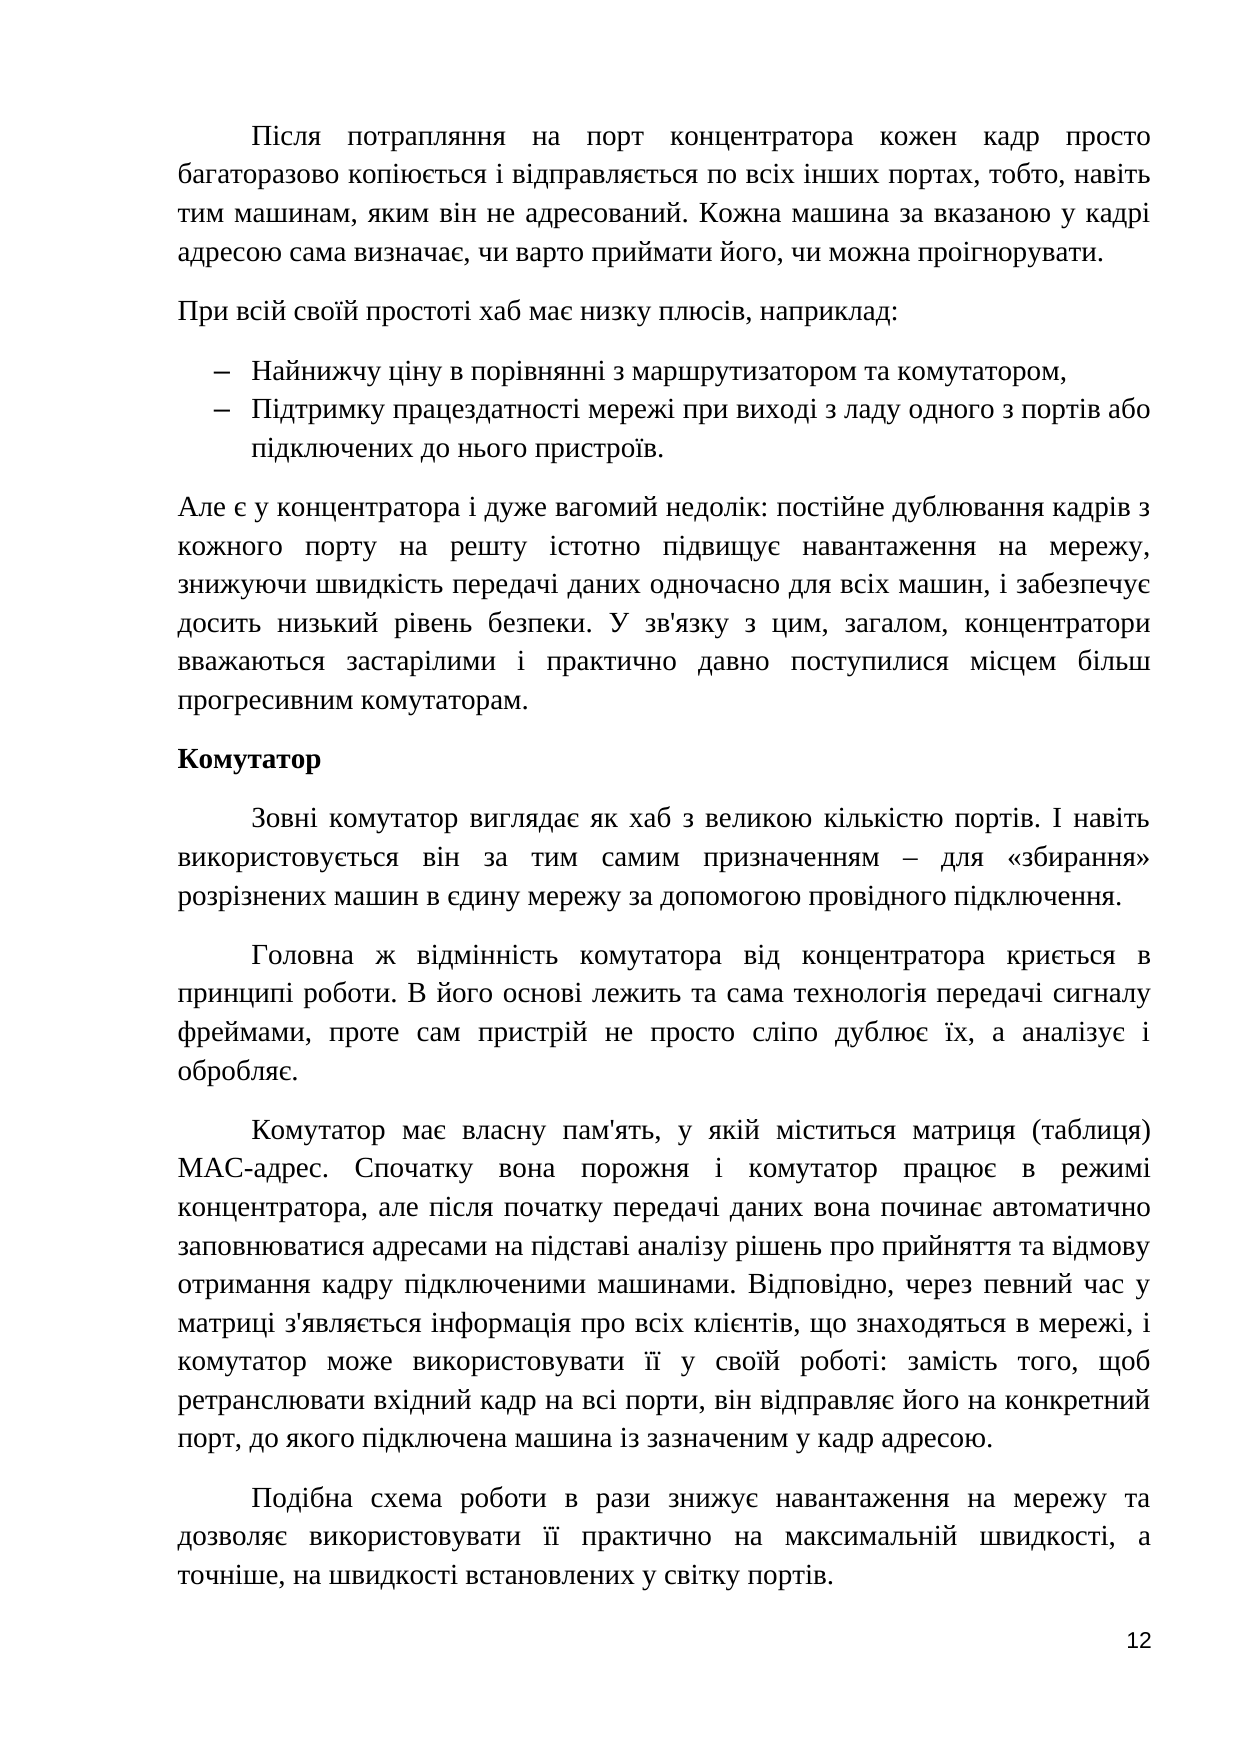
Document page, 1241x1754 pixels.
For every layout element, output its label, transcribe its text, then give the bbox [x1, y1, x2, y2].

list Підтримку працездатності мережі при виході з ладу одного з портів або підключених до нього пристроїв. [213, 391, 1152, 463]
text Комутатор має власну пам'ять, у якій міститься матриця (таблиця) MAC-адрес. Спочатку вона порожня і комутатор працює в режимі концентратора, але після початку передачі даних вона починає автоматично заповнюватися адресами на підставі аналізу рішень про прийняття та відмову отримання кадру підключеними машинами. Відповідно, через певний час у матриці з'являється інформація про всіх клієнтів, що знаходяться в мережі, і комутатор може використовувати її у своїй роботі: замість того, щоб ретранслювати вхідний кадр на всі порти, він відправляє його на конкретний порт, до якого підключена машина із зазначеним у кадр адресою. [177, 1112, 1152, 1454]
text При всій своїй простоті хаб має низку плюсів, наприклад: [177, 293, 1152, 327]
text Комутатор [177, 741, 1152, 775]
text Зовні комутатор виглядає як хаб з великою кількістю портів. І навіть використовується він за тим самим призначенням – для «збирання» розрізнених машин в єдину мережу за допомогою провідного підключення. [177, 801, 1152, 911]
text Після потрапляння на порт концентратора кожен кадр просто багаторазово копіюється і відправляється по всіх інших портах, тобто, навіть тим машинам, яким він не адресований. Кожна машина за вказаною у кадрі адресою сама визначає, чи варто приймати його, чи можна проігнорувати. [177, 118, 1152, 267]
text Головна ж відмінність комутатора від концентратора криється в принципі роботи. В його основі лежить та сама технологія передачі сигналу фреймами, проте сам пристрій не просто сліпо дублює їх, а аналізує і обробляє. [177, 937, 1152, 1086]
text Подібна схема роботи в рази знижує навантаження на мережу та дозволяє використовувати її практично на максимальній швидкості, а точніше, на швидкості встановлених у світку портів. [177, 1480, 1152, 1590]
list Найнижчу ціну в порівнянні з маршрутизатором та комутатором, [213, 352, 1152, 386]
text Але є у концентратора і дуже вагомий недолік: постійне дублювання кадрів з кожного порту на решту істотно підвищує навантаження на мережу, знижуючи швидкість передачі даних одночасно для всіх машин, і забезпечує досить низький рівень безпеки. У зв'язку з цим, загалом, концентратори вважаються застарілими і практично давно поступилися місцем більш прогресивним комутаторам. [177, 489, 1152, 715]
